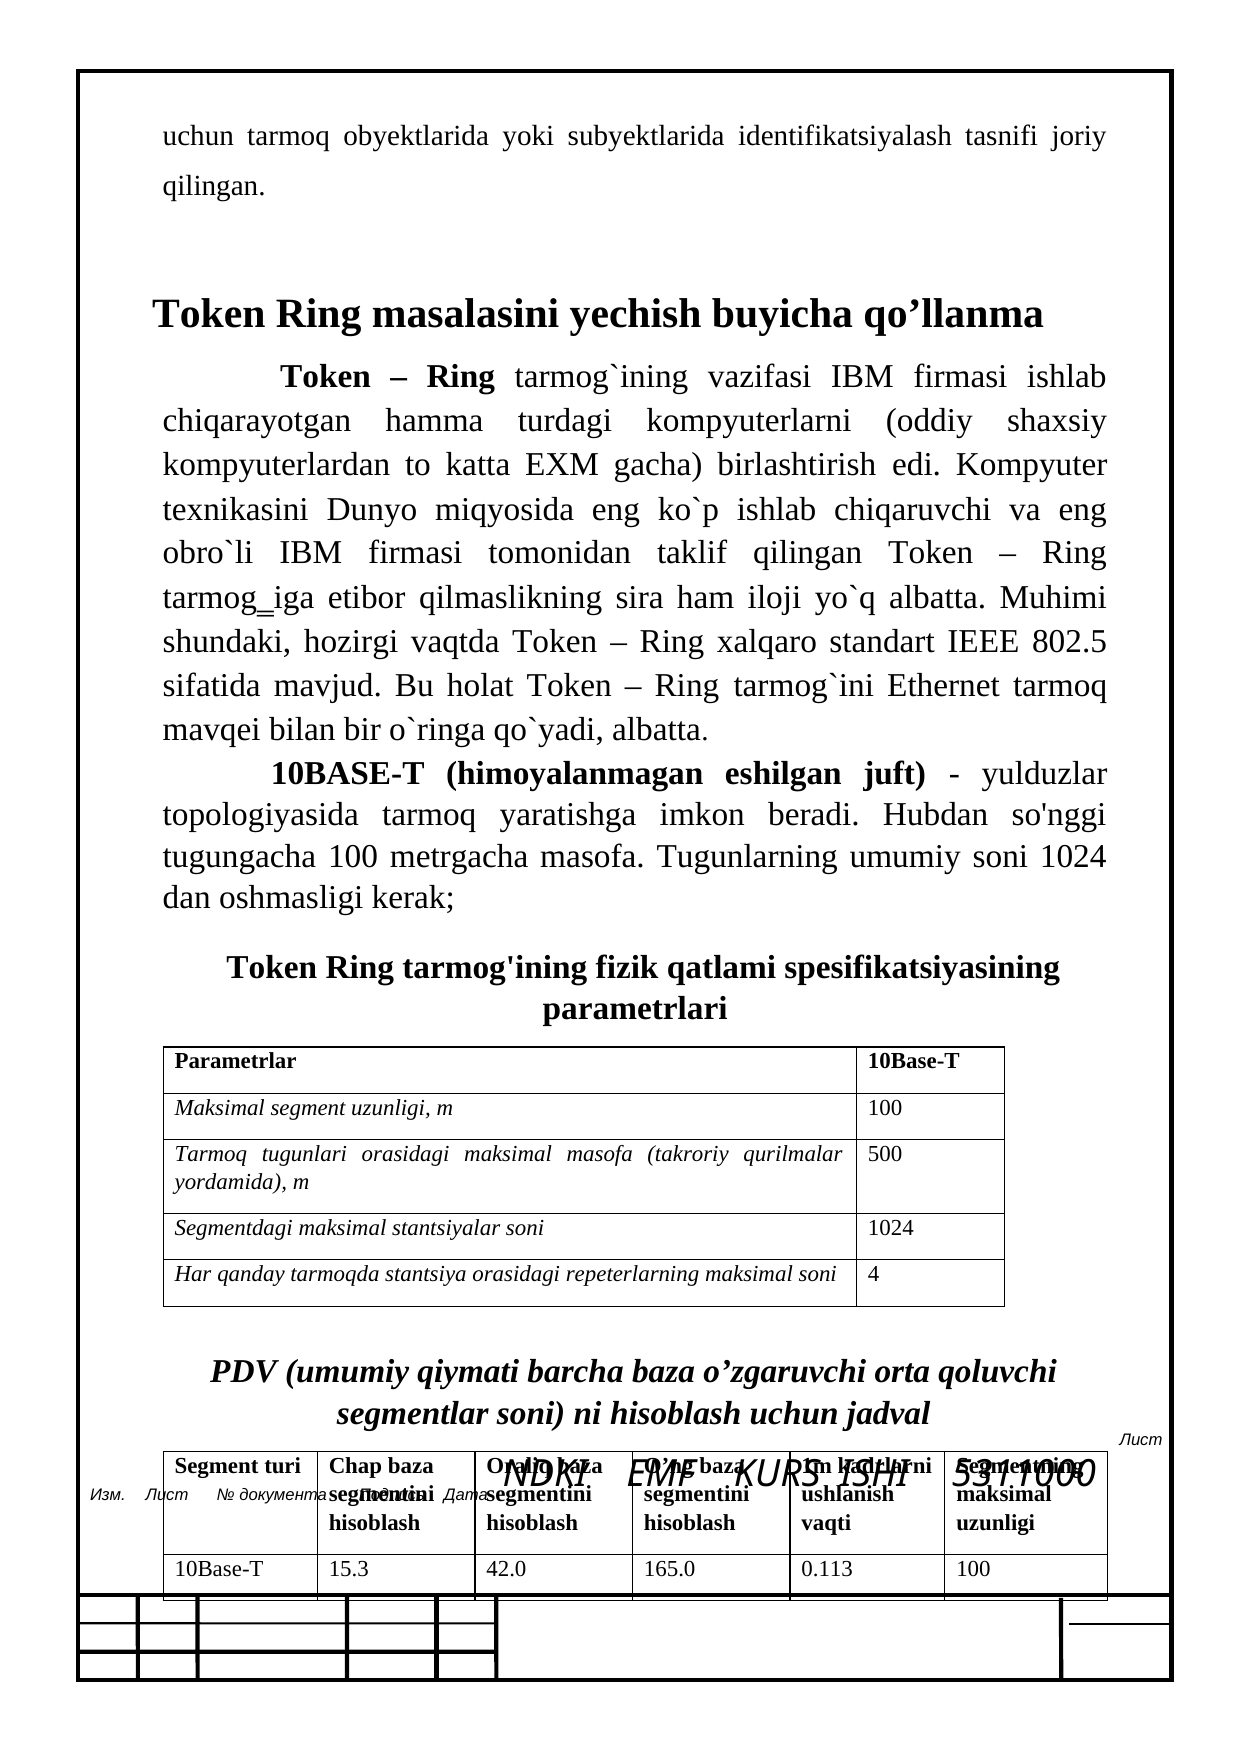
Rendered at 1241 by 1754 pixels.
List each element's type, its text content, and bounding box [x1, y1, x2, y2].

table_cell Tarmoq tugunlari orasidagi maksimal masofa (takroriy qurilmalar yordamida), m [164, 1140, 856, 1213]
table_header Parametrlar [164, 1048, 856, 1092]
table_cell 15.3 [318, 1555, 474, 1593]
table_cell 100 [857, 1094, 1004, 1139]
table_cell 0.113 [791, 1555, 944, 1593]
table_header Segment turi [164, 1452, 317, 1554]
table_cell 42.0 [476, 1555, 632, 1593]
text 10BASE-T (himoyalanmagan eshilgan juft) - yulduzlar topologiyasida tarmoq yaratishga imkon beradi. Hubdan so'nggi tugungacha 100 metrgacha masofa. Tugunlarning umumiy soni 1024 dan oshmasligi kerak; [162, 753, 1107, 916]
table_cell 165.0 [633, 1555, 789, 1593]
table_cell 100 [945, 1555, 1107, 1593]
table_cell 10Base-T [164, 1555, 317, 1593]
table_header O’ng baza segmentini hisoblash [633, 1452, 789, 1554]
table_header 10Ваsе-Т [857, 1048, 1004, 1092]
text Token Ring tarmog'ining fizik qatlami spesifikatsiyasining parametrlari [162, 947, 1107, 1027]
text Xususiy almashishlarni identifikatsiyalashva himoyalash. IPv6 da ma’lumotlarning yaxlitligini va istalganda xususiy ma’lumotni himoyalash uchun tarmoq obyektlarida yoki subyektlarida identifikatsiyalash tasnifi joriy qilingan. [162, 118, 1107, 202]
table_header Chap baza segmentini hisoblash [318, 1452, 474, 1554]
table_cell 1024 [857, 1214, 1004, 1259]
table_cell 4 [857, 1260, 1004, 1306]
table_cell 500 [857, 1140, 1004, 1213]
text Token Ring masalasini yechish buyicha qo’llanma [89, 288, 1107, 336]
table_cell Segmentdagi maksimal stantsiyalar soni [164, 1214, 856, 1259]
table_header Oraliq baza segmentini hisoblash [476, 1452, 632, 1554]
table_header Segmentning maksimal uzunligi [945, 1452, 1107, 1554]
table_cell Maksimal segment uzunligi, m [164, 1094, 856, 1139]
text Token – Ring tarmog`ining vazifasi IBM firmasi ishlab chiqarayotgan hamma turdagi kompyuterlarni (oddiy shaxsiy kompyuterlardan to katta EXM gacha) birlashtirish edi. Kompyuter texnikasini Dunyo miqyosida eng ko`p ishlab chiqaruvchi va eng obro`li IBM firmasi tomonidan taklif qilingan Token – Ring tarmog‗iga etibor qilmaslikning sira ham iloji yo`q albatta. Muhimi shundaki, hozirgi vaqtda Token – Ring xalqaro standart IEEE 802.5 sifatida mavjud. Bu holat Token – Ring tarmog`ini Ethernet tarmoq mavqei bilan bir o`ringa qo`yadi, albatta. [162, 357, 1107, 747]
table_header 1m kadrlarni ushlanish vaqti [791, 1452, 944, 1554]
table_cell Har qanday tarmoqda stantsiya orasidagi repeterlarning maksimal soni [164, 1260, 856, 1306]
text PDV (umumiy qiymati barcha baza o’zgaruvchi orta qoluvchi segmentlar soni) ni hisoblash uchun jadval [162, 1352, 1107, 1431]
